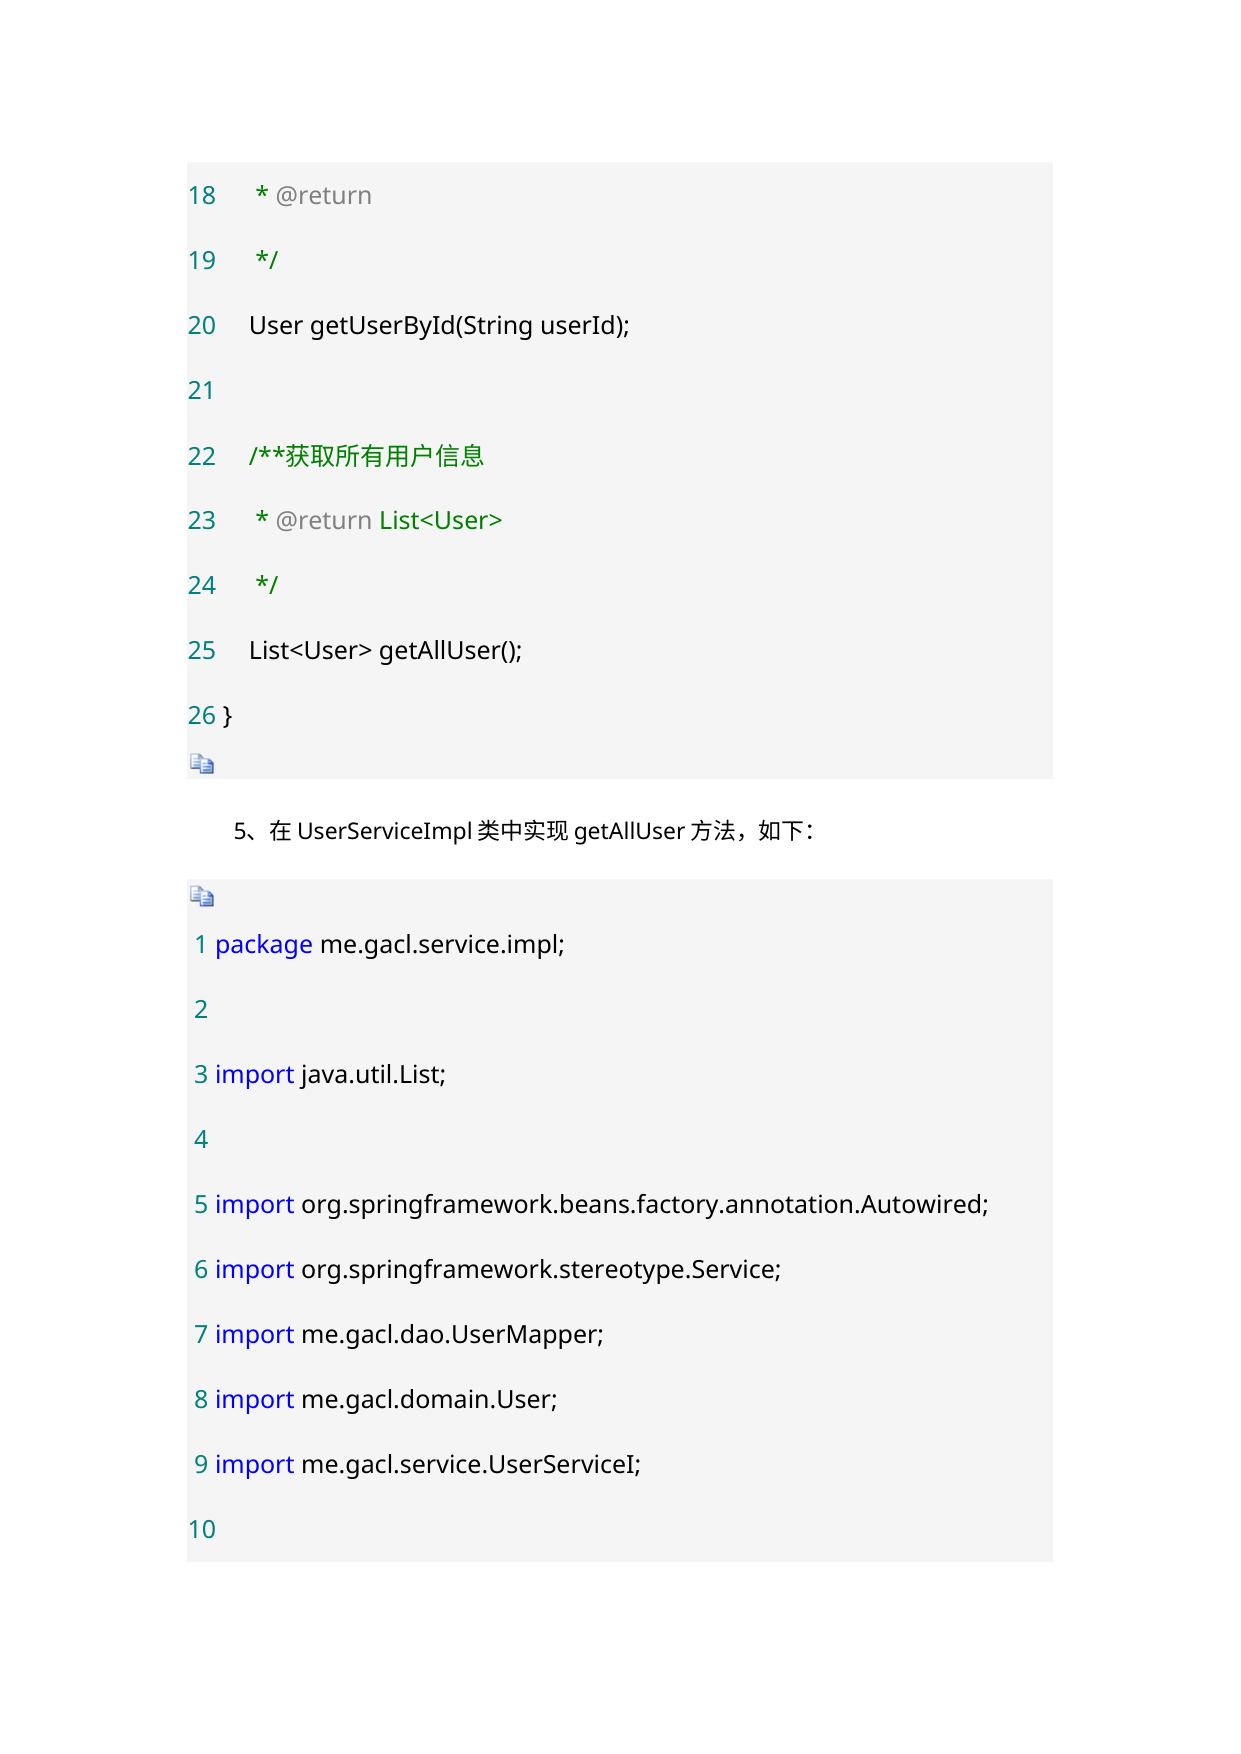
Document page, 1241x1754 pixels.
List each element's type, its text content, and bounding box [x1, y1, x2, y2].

text 23 * @return List<User> [187, 487, 1053, 552]
text 9 import me.gacl.service.UserServiceI; [187, 1432, 1053, 1497]
picture [187, 747, 219, 779]
text 19 */ [187, 227, 1053, 292]
text 25 List<User> getAllUser(); [187, 617, 1053, 682]
text 22 /**获取所有用户信息 [187, 422, 1053, 487]
text 5、在UserServiceImpl类中实现getAllUser方法，如下： [187, 797, 1053, 862]
text 21 [187, 357, 1053, 422]
text 24 */ [187, 552, 1053, 617]
text 3 import java.util.List; [187, 1042, 1053, 1107]
text 6 import org.springframework.stereotype.Service; [187, 1237, 1053, 1302]
text 7 import me.gacl.dao.UserMapper; [187, 1302, 1053, 1367]
text 2 [187, 977, 1053, 1042]
text 8 import me.gacl.domain.User; [187, 1367, 1053, 1432]
text 18 * @return [187, 162, 1053, 227]
picture [187, 879, 219, 912]
text 26 } [187, 682, 1053, 747]
text 5 import org.springframework.beans.factory.annotation.Autowired; [187, 1172, 1053, 1237]
text 10 [187, 1497, 1053, 1562]
text 4 [187, 1107, 1053, 1172]
text 1 package me.gacl.service.impl; [187, 912, 1053, 977]
text 20 User getUserById(String userId); [187, 292, 1053, 357]
